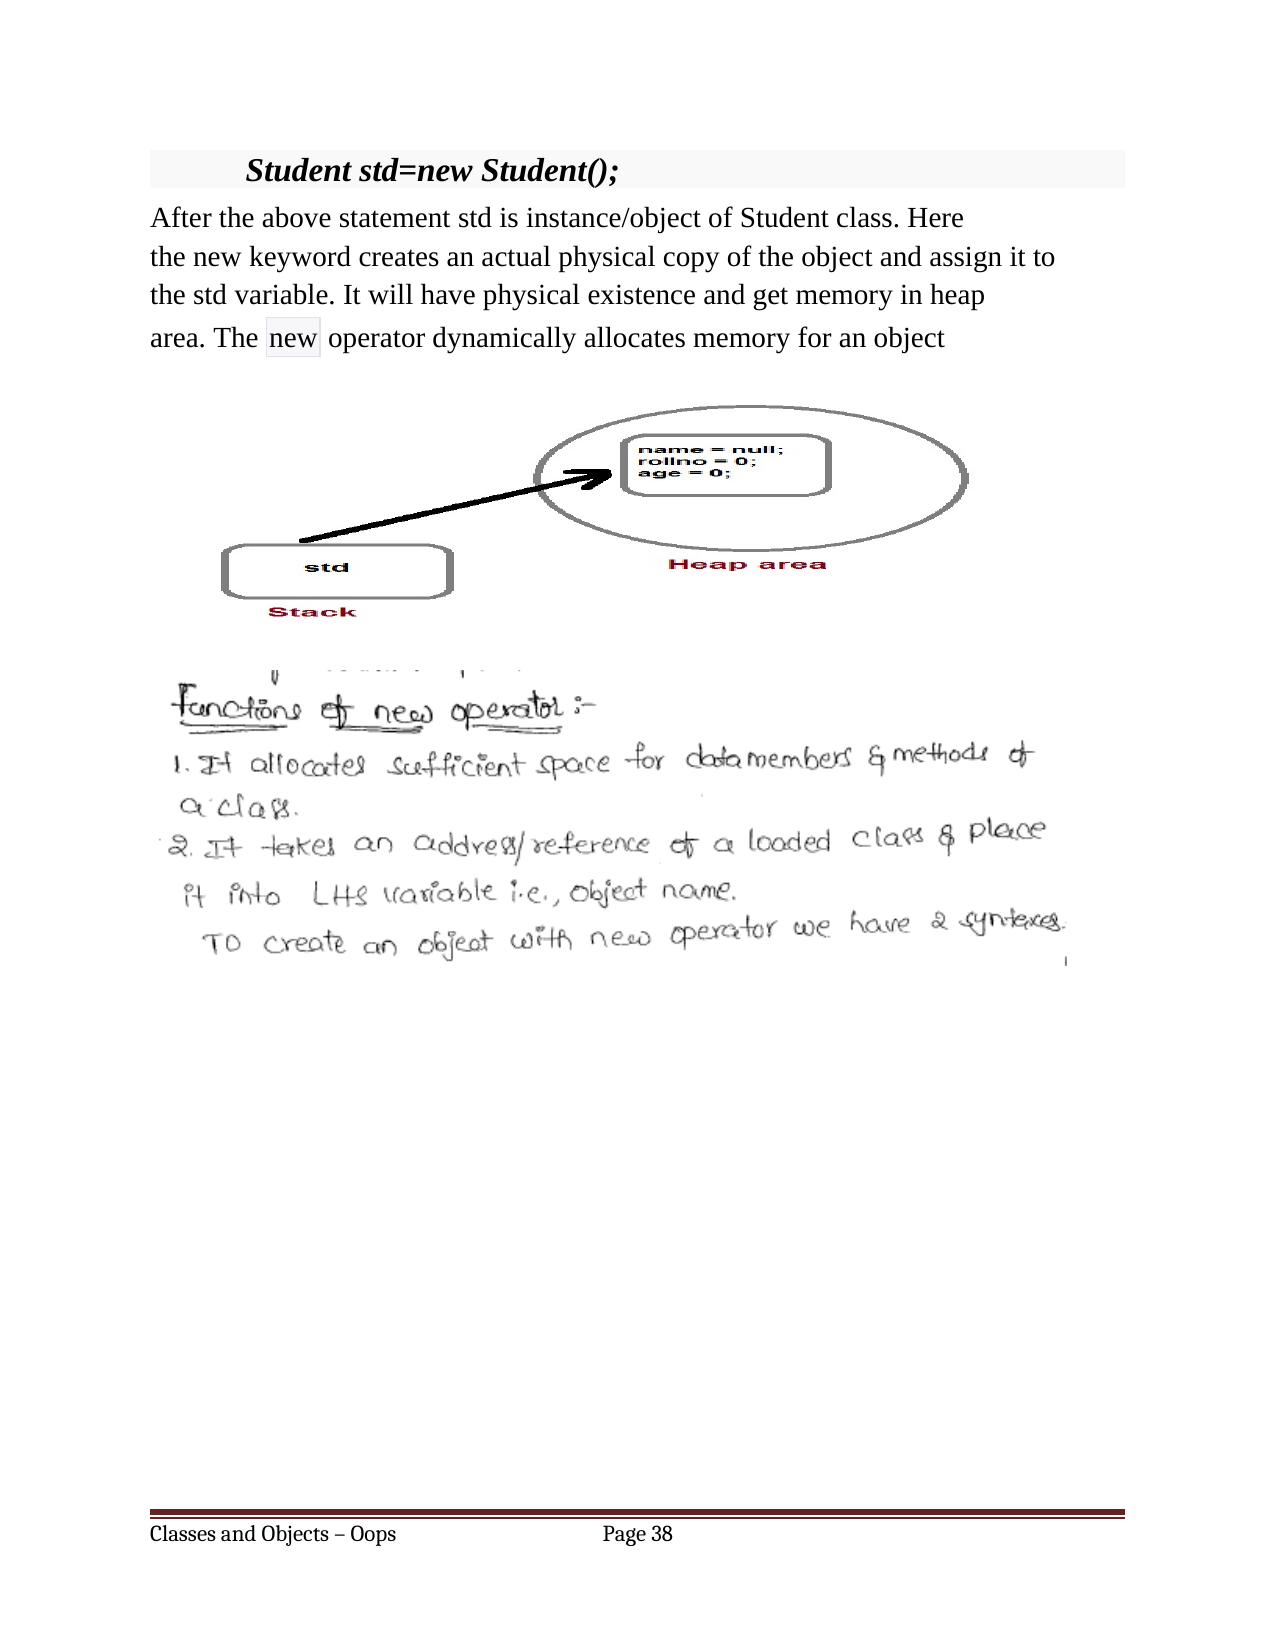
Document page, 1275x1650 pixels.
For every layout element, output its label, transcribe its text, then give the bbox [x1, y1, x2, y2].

text After the above statement std is instance/object of Student class. Here the new keyword creates an actual physical copy of the object and assign it to the std variable. It will have physical existence and get memory in heap area. The new operator dynamically allocates memory for an object [150, 200, 1125, 357]
picture [150, 670, 1067, 966]
picture [193, 383, 985, 647]
text Student std=new Student(); [150, 150, 1125, 188]
